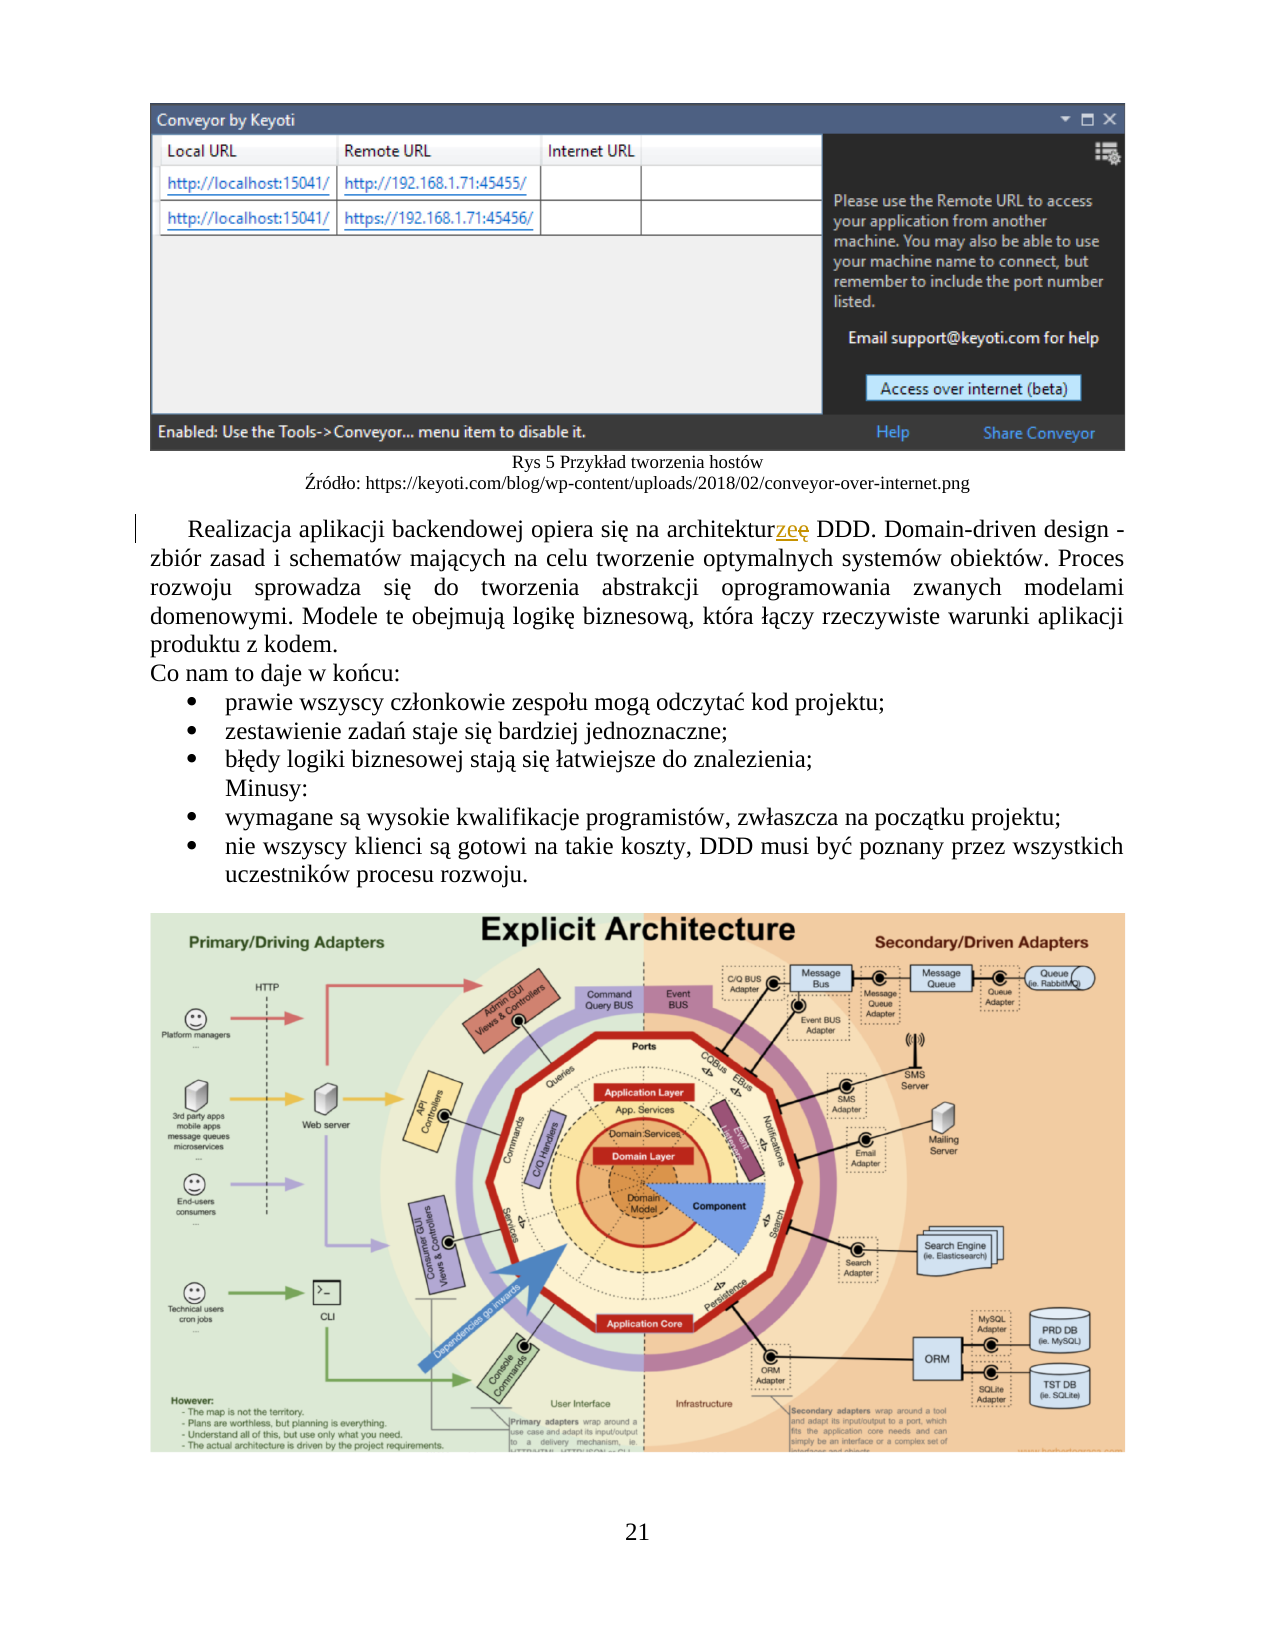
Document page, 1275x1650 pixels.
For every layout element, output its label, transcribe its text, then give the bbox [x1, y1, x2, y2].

list zestawienie zadań staje się bardziej jednoznaczne; [187, 716, 1125, 744]
list nie wszyscy klienci są gotowi na takie koszty, DDD musi być poznany przez wszystkich uczestników procesu rozwoju. [187, 831, 1125, 888]
text Minusy: [225, 773, 1125, 802]
list prawie wszyscy członkowie zespołu mogą odczytać kod projektu; [187, 687, 1125, 716]
text Realizacja aplikacji backendowej opiera się na architektur DDD. Domain-driven design - zbiór zasad i schematów mających na celu tworzenie optymalnych systemów obiektów. Proces rozwoju sprowadza się do tworzenia abstrakcji oprogramowania zwanych modelami domenowymi. Modele te obejmują logikę biznesową, która łączy rzeczywiste warunki aplikacji produktu z kodem. [150, 514, 1125, 658]
picture [150, 913, 1125, 1453]
list wymagane są wysokie kwalifikacje programistów, zwłaszcza na początku projektu; [187, 802, 1125, 831]
list błędy logiki biznesowej stają się łatwiejsze do znalezienia; [187, 744, 1125, 773]
picture [150, 103, 1125, 451]
text Co nam to daje w końcu: [150, 658, 1125, 687]
text Rys 5 Przykład tworzenia hostów Źródło: https://keyoti.com/blog/wp-content/uploads/2018/02/conveyor-over-internet.png [150, 451, 1125, 494]
